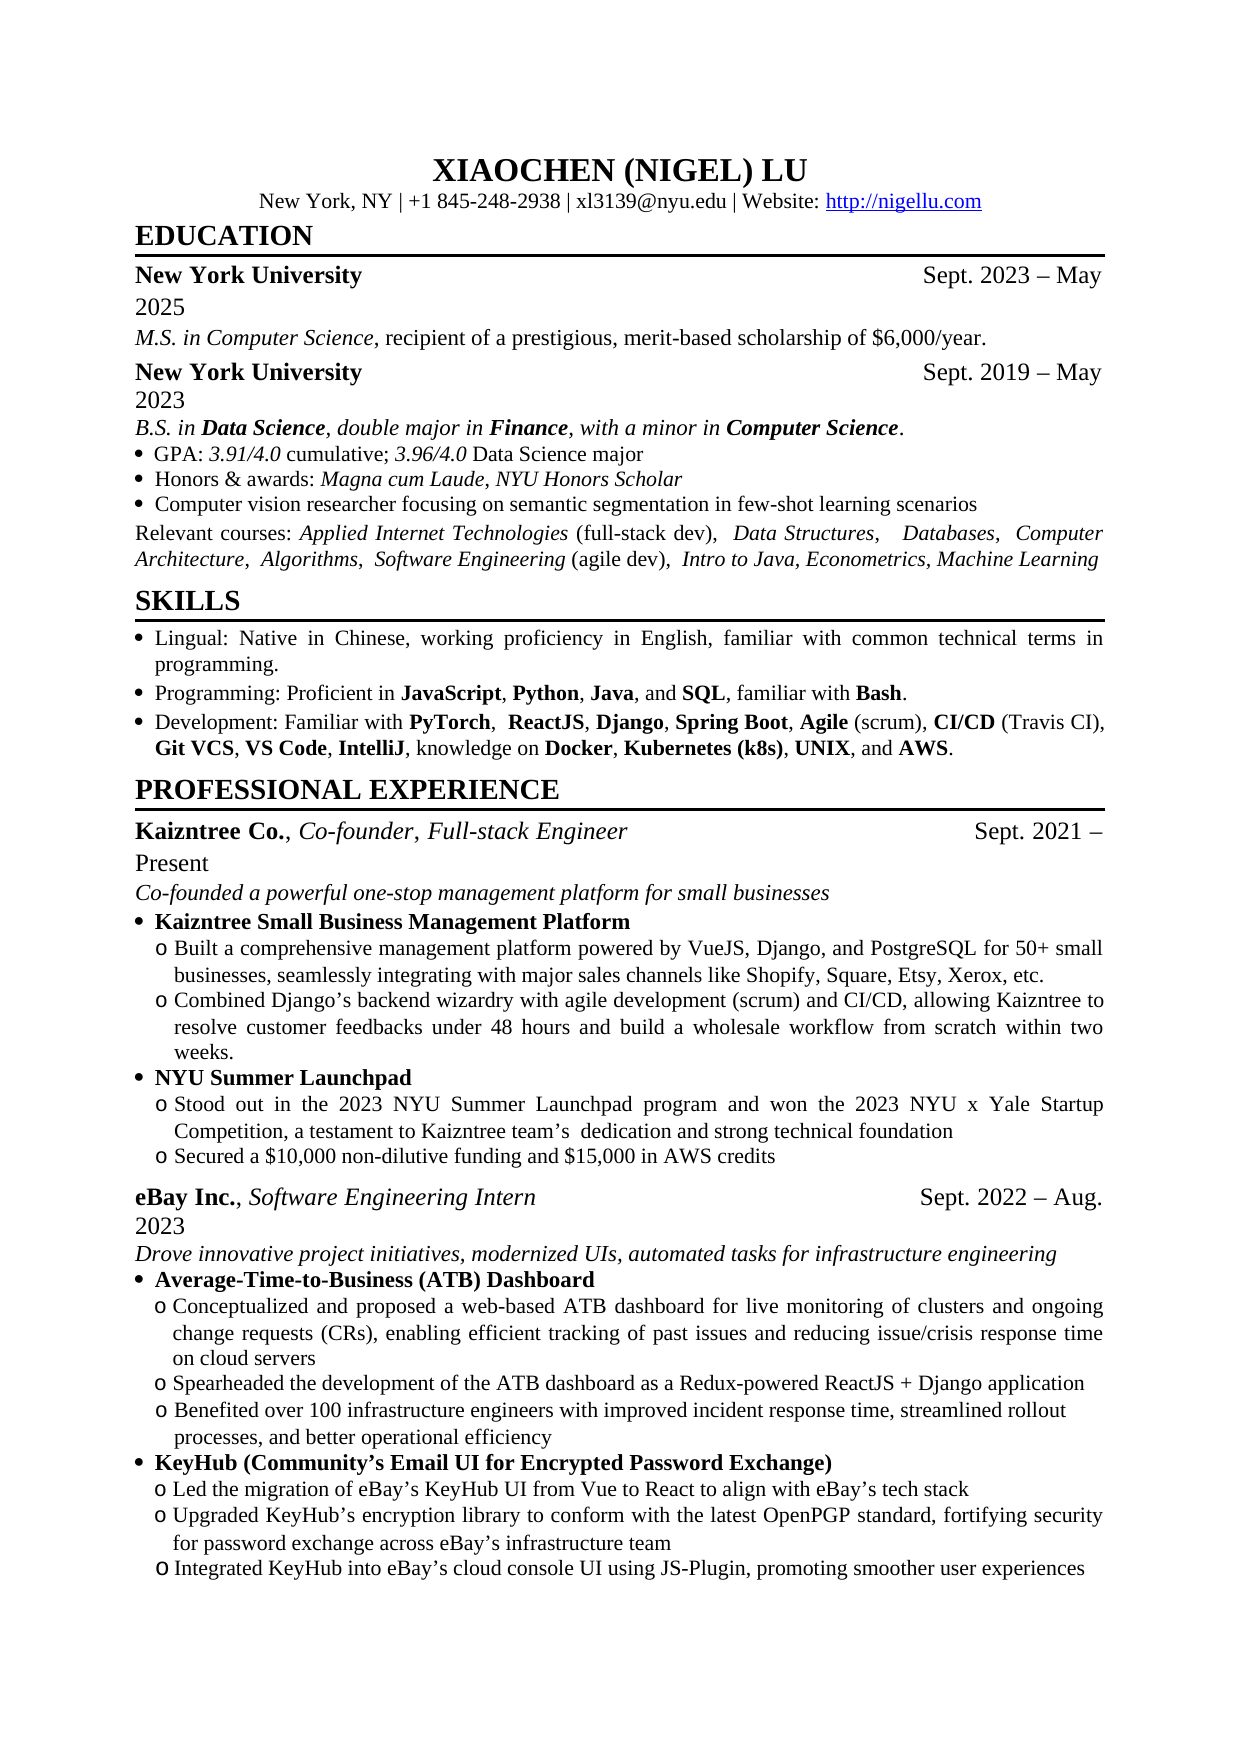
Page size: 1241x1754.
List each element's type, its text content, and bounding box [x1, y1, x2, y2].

text SKILLS [135, 583, 1105, 619]
list Benefited over 100 infrastructure engineers with improved incident response time, streamlined rollout processes, and better operational efficiency [154, 1397, 1105, 1449]
text PROFESSIONAL EXPERIENCE [135, 772, 1105, 808]
text eBay Inc., Software Engineering Intern Sept. 2022 – Aug. 2023 [135, 1182, 1105, 1240]
list Computer vision researcher focusing on semantic segmentation in few-shot learning scenarios [135, 491, 1105, 516]
text New York, NY | +1 845-248-2938 | xl3139@nyu.edu | Website: http://nigellu.com [135, 188, 1105, 213]
list Combined Django’s backend wizardry with agile development (scrum) and CI/CD, allowing Kaizntree to resolve customer feedbacks under 48 hours and build a wholesale workflow from scratch within two weeks. [154, 987, 1105, 1064]
list Honors & awards: Magna cum Laude, NYU Honors Scholar [135, 466, 1105, 491]
list Average-Time-to-Business (ATB) Dashboard [135, 1266, 1105, 1293]
list NYU Summer Launchpad [135, 1064, 1105, 1091]
text Drove innovative project initiatives, modernized UIs, automated tasks for infrastructure engineering [135, 1240, 1105, 1266]
list Lingual: Native in Chinese, working proficiency in English, familiar with common technical terms in programming. [135, 625, 1105, 676]
text Relevant courses: Applied Internet Technologies (full-stack dev), Data Structures, Databases, Computer Architecture, Algorithms, Software Engineering (agile dev), Intro to Java, Econometrics, Machine Learning [135, 520, 1105, 571]
list Integrated KeyHub into eBay’s cloud console UI using JS-Plugin, promoting smoother user experiences [154, 1555, 1105, 1583]
list Stood out in the 2023 NYU Summer Launchpad program and won the 2023 NYU x Yale Startup Competition, a testament to Kaizntree team’s dedication and strong technical foundation [154, 1091, 1105, 1143]
list Secured a $10,000 non-dilutive funding and $15,000 in AWS credits [154, 1143, 1105, 1170]
list GPA: 3.91/4.0 cumulative; 3.96/4.0 Data Science major [135, 441, 1105, 466]
title XIAOCHEN (NIGEL) LU [135, 150, 1105, 188]
list Kaizntree Small Business Management Platform [135, 908, 1105, 935]
list Spearheaded the development of the ATB dashboard as a Redux-powered ReactJS + Django application [154, 1370, 1105, 1397]
list Led the migration of eBay’s KeyHub UI from Vue to React to align with eBay’s tech stack [154, 1476, 1105, 1502]
list KeyHub (Community’s Email UI for Encrypted Password Exchange) [135, 1449, 1105, 1476]
text New York University Sept. 2019 – May 2023 B.S. in Data Science, double major in Finance, with a minor in Computer Science. [135, 357, 1105, 441]
list Development: Familiar with PyTorch, ReactJS, Django, Spring Boot, Agile (scrum), CI/CD (Travis CI), Git VCS, VS Code, IntelliJ, knowledge on Docker, Kubernetes (k8s), UNIX, and AWS. [135, 709, 1105, 760]
list Upgraded KeyHub’s encryption library to conform with the latest OpenPGP standard, fortifying security for password exchange across eBay’s infrastructure team [154, 1502, 1105, 1555]
text New York University Sept. 2023 – May 2025 M.S. in Computer Science, recipient of a prestigious, merit-based scholarship of $6,000/year. [135, 261, 1105, 350]
text Co-founded a powerful one-stop management platform for small businesses [135, 879, 1105, 906]
list Built a comprehensive management platform powered by VueJS, Django, and PostgreSQL for 50+ small businesses, seamlessly integrating with major sales channels like Shopify, Square, Etsy, Xerox, etc. [154, 935, 1105, 987]
text Kaizntree Co., Co-founder, Full-stack Engineer Sept. 2021 – Present [135, 816, 1105, 877]
list Conceptualized and proposed a web-based ATB dashboard for live monitoring of clusters and ongoing change requests (CRs), enabling efficient tracking of past issues and reducing issue/crisis response time on cloud servers [154, 1293, 1105, 1370]
list Programming: Proficient in JavaScript, Python, Java, and SQL, familiar with Bash. [135, 680, 1105, 705]
text EDUCATION [135, 218, 1105, 254]
